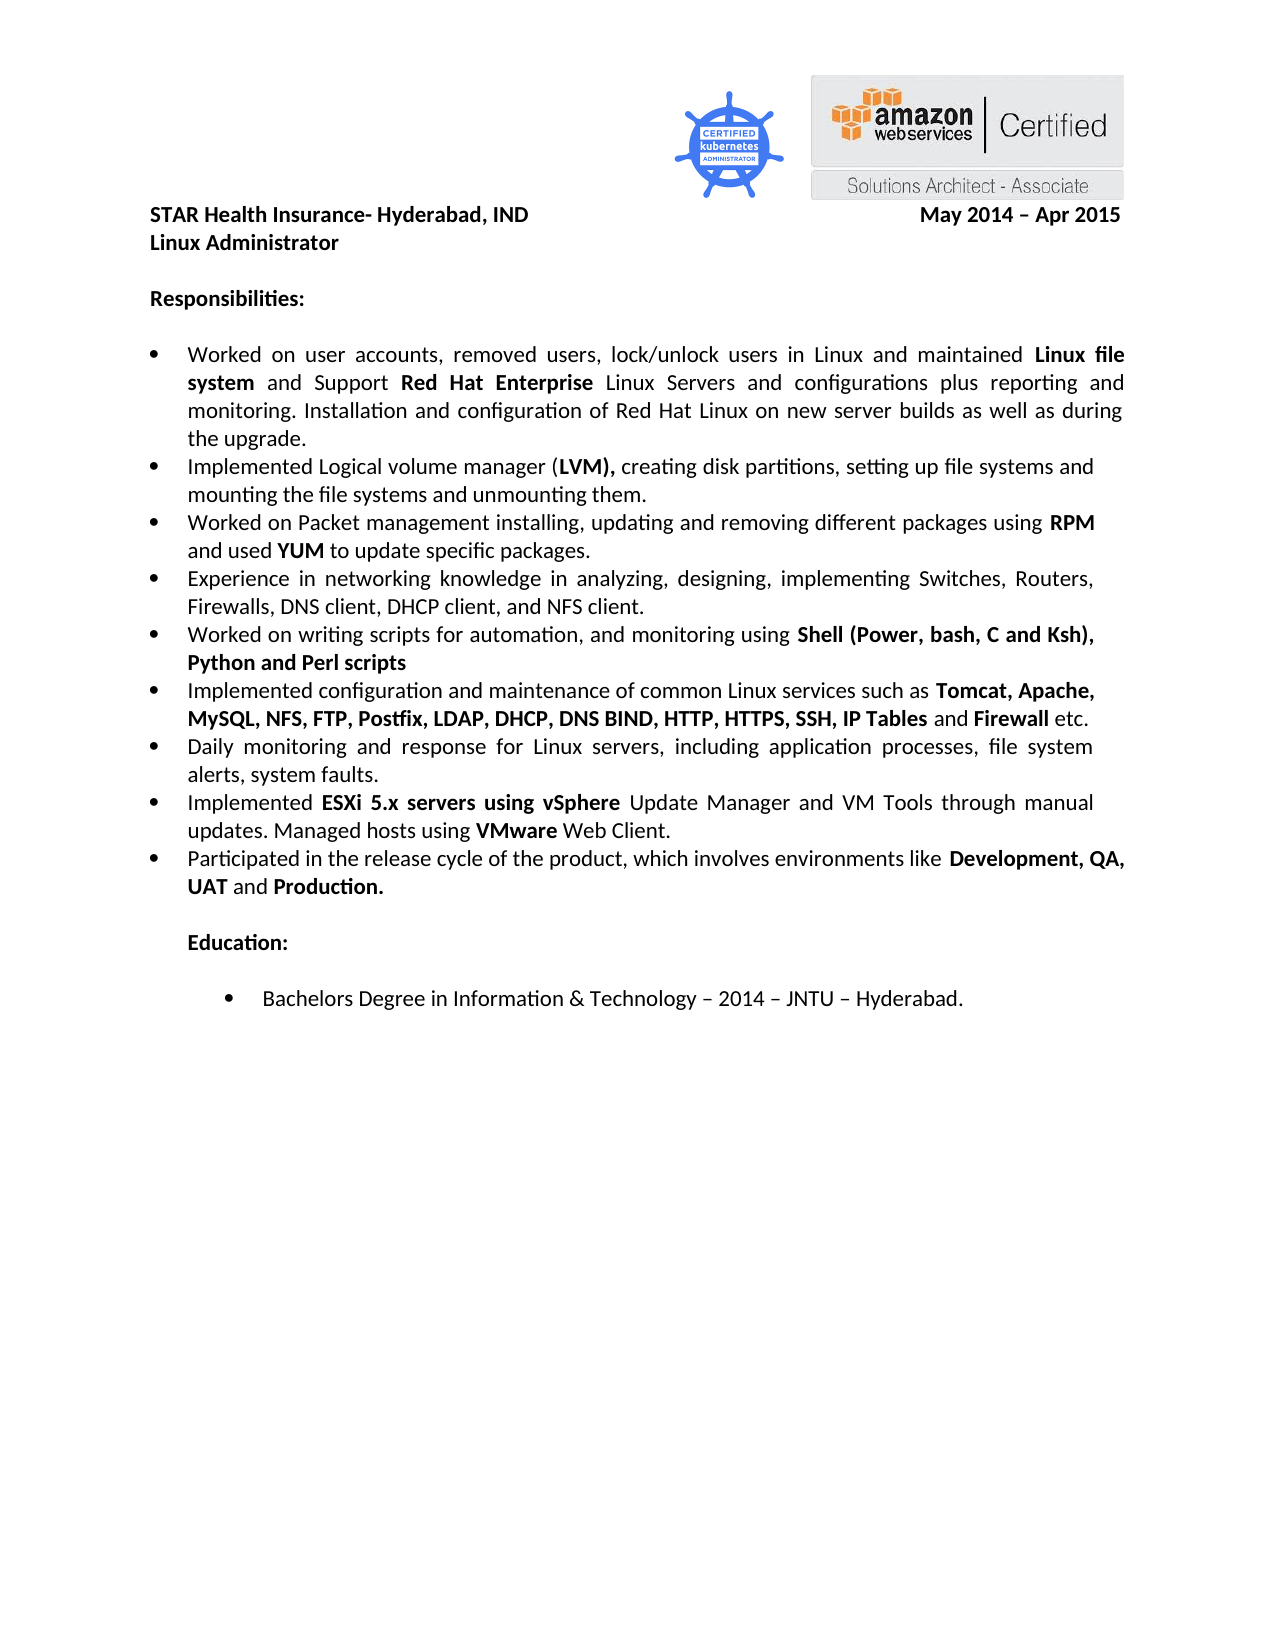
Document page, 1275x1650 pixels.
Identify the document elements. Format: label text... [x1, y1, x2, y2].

text Responsibilities: [150, 284, 1125, 312]
list Daily monitoring and response for Linux servers, including application processes, file system alerts, system faults. [150, 732, 1095, 788]
list Implemented Logical volume manager (LVM), creating disk partitions, setting up file systems and mounting the file systems and unmounting them. [150, 452, 1095, 508]
list Worked on writing scripts for automation, and monitoring using Shell (Power, bash, C and Ksh), Python and Perl scripts [150, 620, 1095, 676]
list Worked on user accounts, removed users, lock/unlock users in Linux and maintained Linux file system and Support Red Hat Enterprise Linux Servers and configurations plus reporting and monitoring. Installation and configuration of Red Hat Linux on new server builds as well as during the upgrade. [150, 340, 1125, 452]
picture [811, 75, 1124, 200]
list Implemented configuration and maintenance of common Linux services such as Tomcat, Apache, MySQL, NFS, FTP, Postfix, LDAP, DHCP, DNS BIND, HTTP, HTTPS, SSH, IP Tables and Firewall etc. [150, 676, 1095, 732]
list Experience in networking knowledge in analyzing, designing, implementing Switches, Routers, Firewalls, DNS client, DHCP client, and NFS client. [150, 564, 1095, 620]
text STAR Health Insurance- Hyderabad, IND May 2014 – Apr 2015 [150, 200, 1125, 228]
list Implemented ESXi 5.x servers using vSphere Update Manager and VM Tools through manual updates. Managed hosts using VMware Web Client. [150, 788, 1095, 844]
text Linux Administrator [150, 228, 1125, 256]
list Worked on Packet management installing, updating and removing different packages using RPM and used YUM to update specific packages. [150, 508, 1095, 564]
list Bachelors Degree in Information & Technology – 2014 – JNTU – Hyderabad. [225, 984, 1095, 1013]
picture [672, 89, 786, 200]
list Participated in the release cycle of the product, which involves environments like Development, QA, UAT and Production. [150, 844, 1125, 901]
list Education: [187, 928, 1095, 957]
